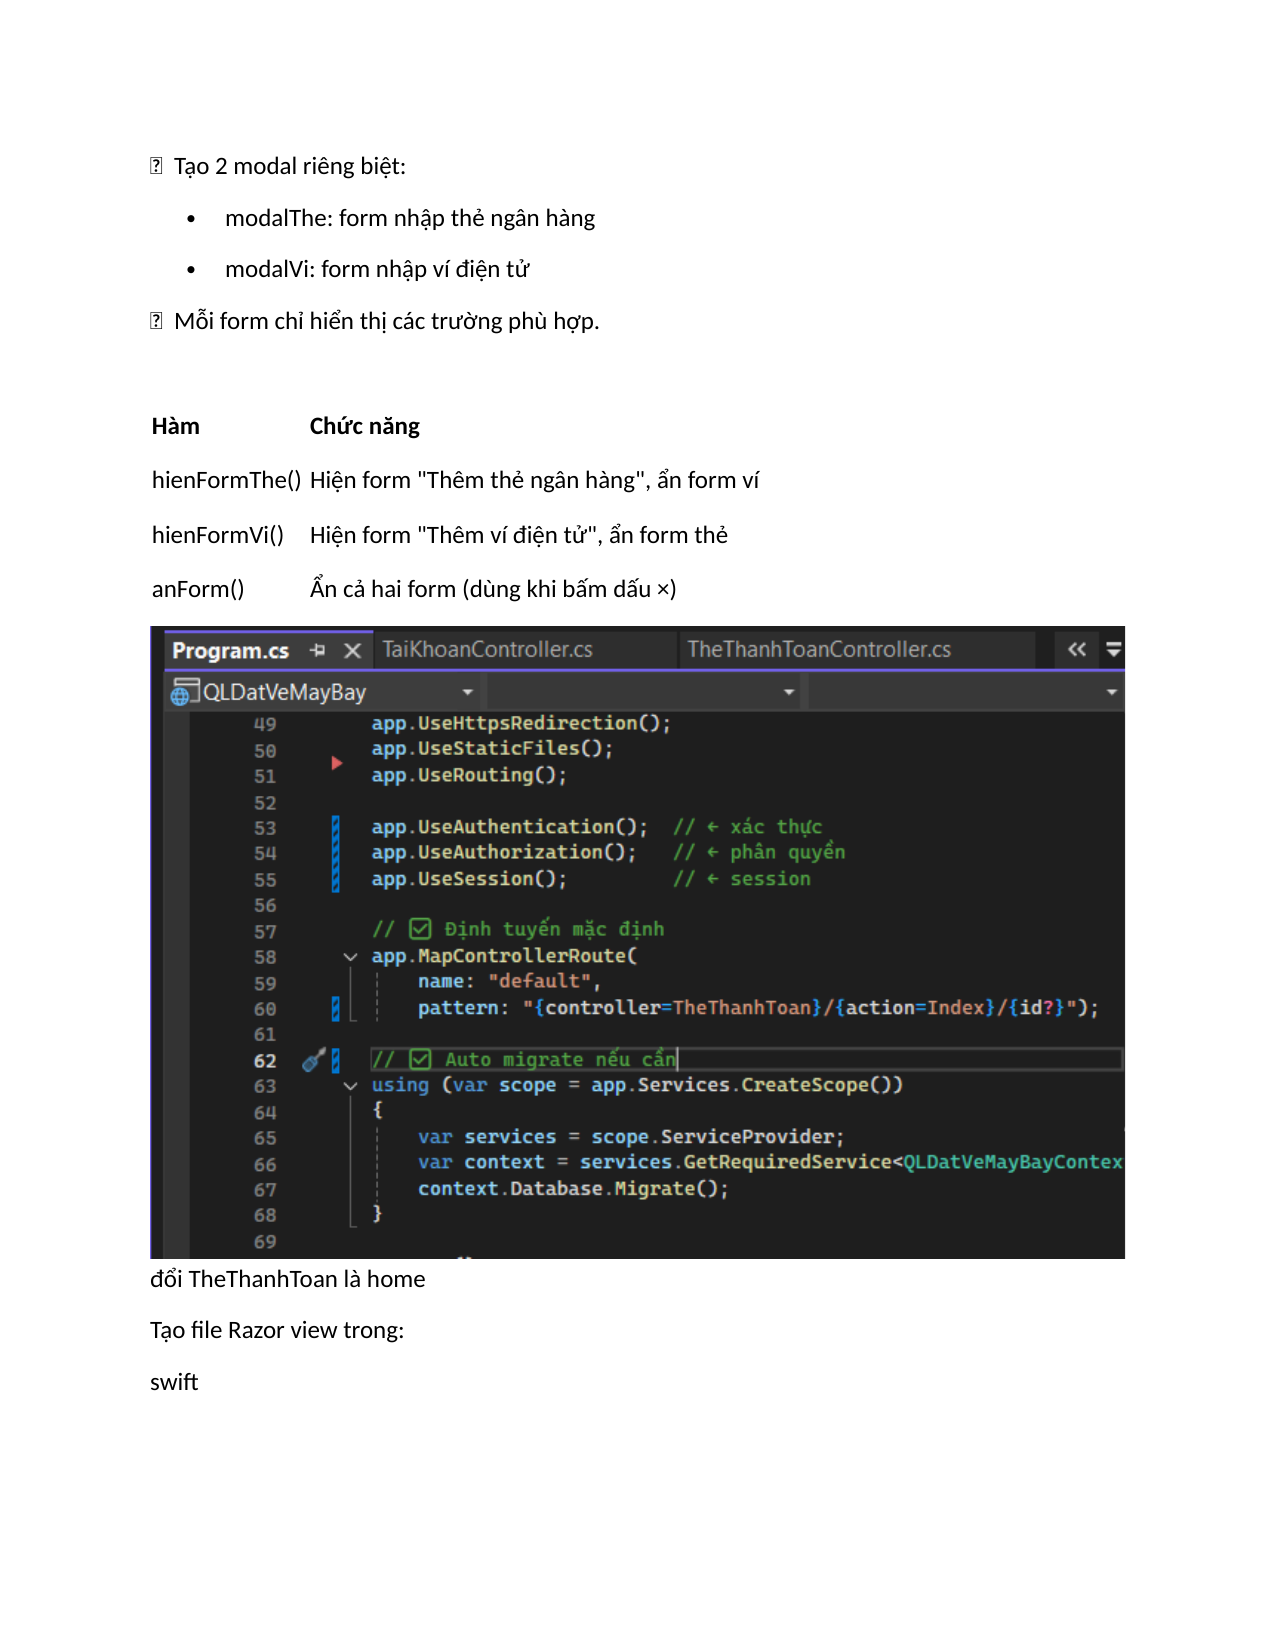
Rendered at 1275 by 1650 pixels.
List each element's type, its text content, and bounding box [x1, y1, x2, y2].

table_cell Hiện form "Thêm ví điện tử", ẩn form thẻ [308, 518, 766, 572]
table_header Chức năng [308, 408, 766, 463]
table_cell hienFormVi() [150, 518, 308, 572]
table_cell anForm() [150, 572, 308, 626]
table_header Hàm [150, 408, 308, 463]
text đổi TheThanhToan là home [150, 1259, 1125, 1293]
text swift [150, 1366, 1125, 1397]
text  Tạo 2 modal riêng biệt: [150, 150, 1125, 181]
text Tạo file Razor view trong: [150, 1314, 1125, 1345]
table_cell Hiện form "Thêm thẻ ngân hàng", ẩn form ví [308, 463, 766, 517]
picture [150, 626, 1125, 1259]
table_cell hienFormThe() [150, 463, 308, 517]
list modalThe: form nhập thẻ ngân hàng [187, 202, 1125, 232]
text  Mỗi form chỉ hiển thị các trường phù hợp. [150, 305, 1125, 336]
list modalVi: form nhập ví điện tử [187, 253, 1125, 284]
table_cell Ẩn cả hai form (dùng khi bấm dấu ×) [308, 572, 766, 626]
